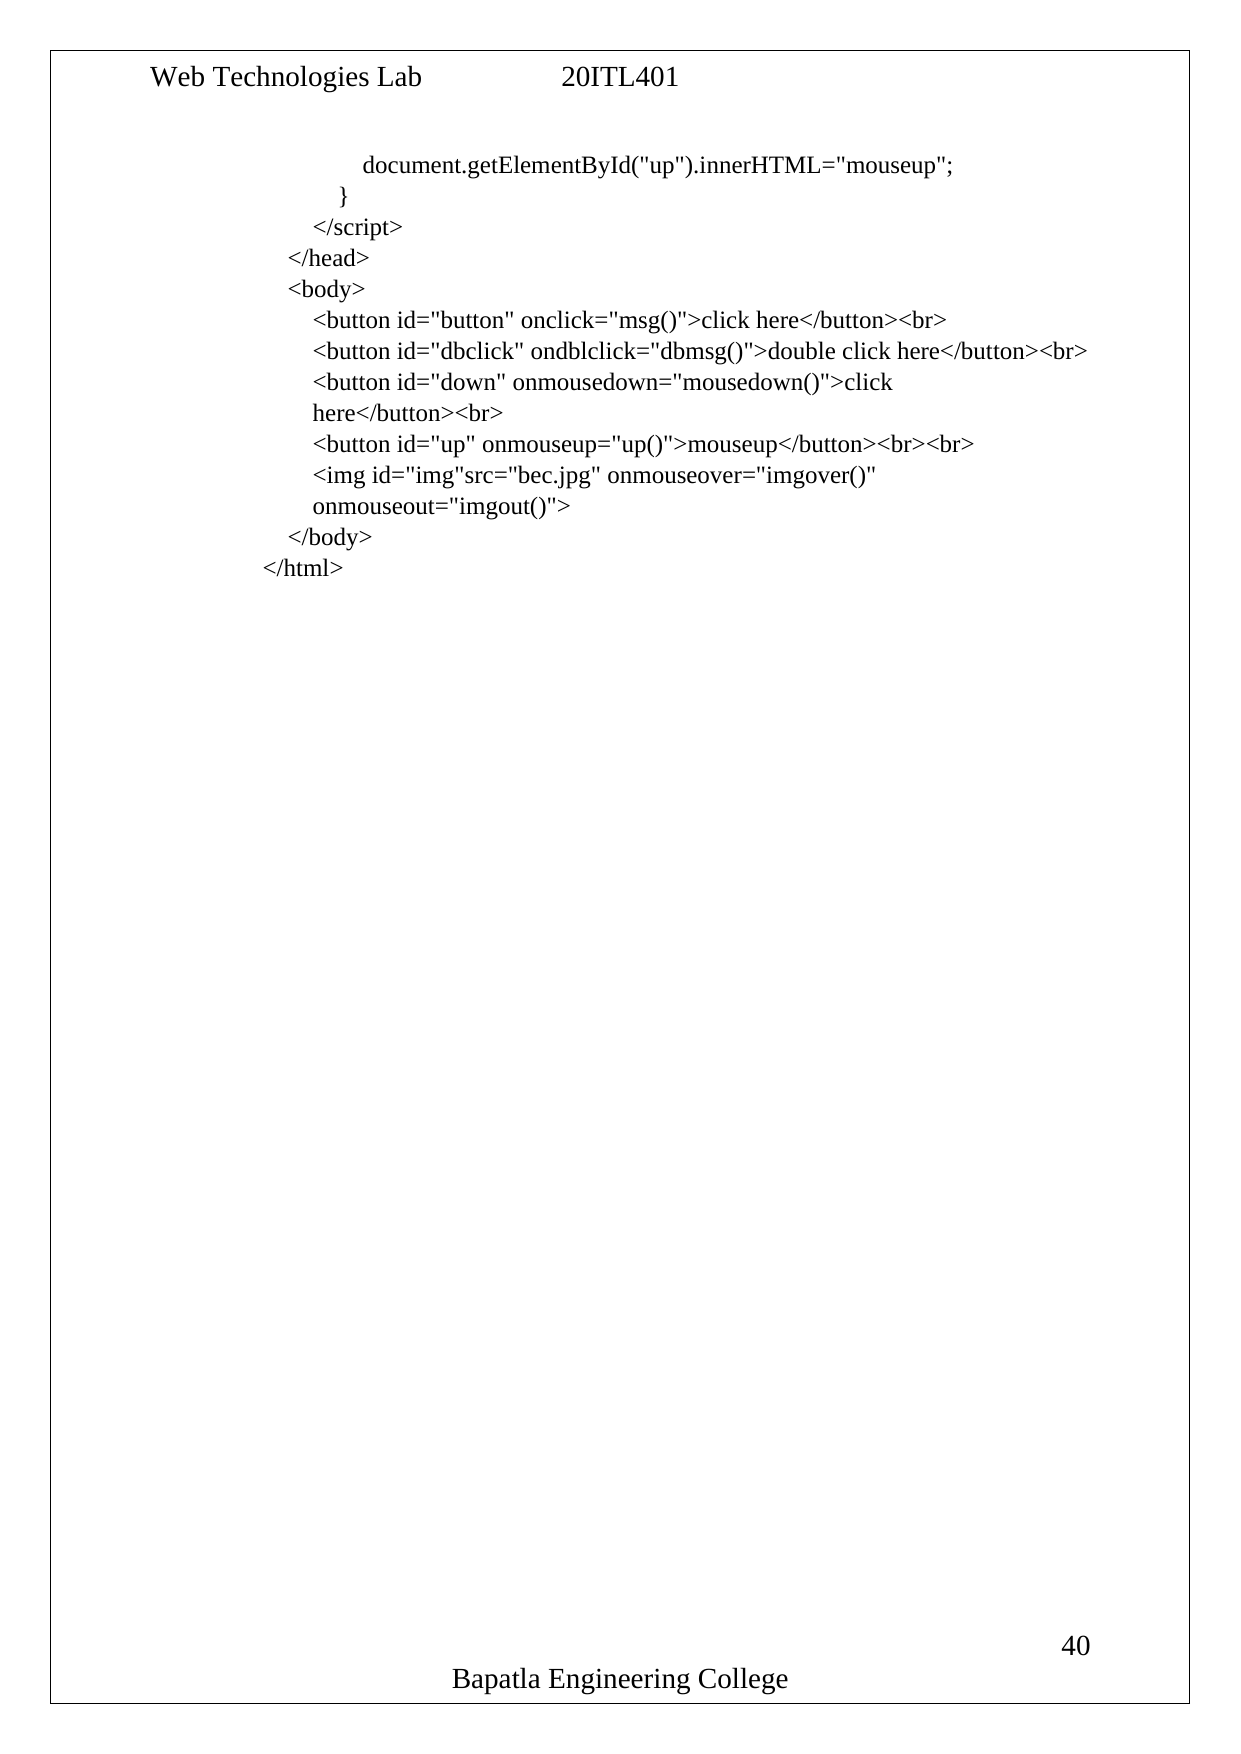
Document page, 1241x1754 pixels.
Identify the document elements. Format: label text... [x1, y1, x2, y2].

list <button id="button" onclick="msg()">click here</button><br> [262, 305, 1090, 334]
list <body> [262, 274, 1090, 303]
list </html> [262, 553, 1090, 582]
list </head> [262, 243, 1090, 272]
list here</button><br> [262, 398, 1090, 427]
list } [262, 181, 1090, 210]
list </script> [262, 212, 1090, 241]
list document.getElementById("up").innerHTML="mouseup"; [262, 150, 1090, 179]
list onmouseout="imgout()"> [262, 491, 1090, 520]
list </body> [262, 522, 1090, 551]
list <button id="down" onmousedown="mousedown()">click [262, 367, 1090, 396]
list <img id="img"src="bec.jpg" onmouseover="imgover()" [262, 460, 1090, 489]
list <button id="up" onmouseup="up()">mouseup</button><br><br> [262, 429, 1090, 458]
list <button id="dbclick" ondblclick="dbmsg()">double click here</button><br> [262, 336, 1090, 365]
